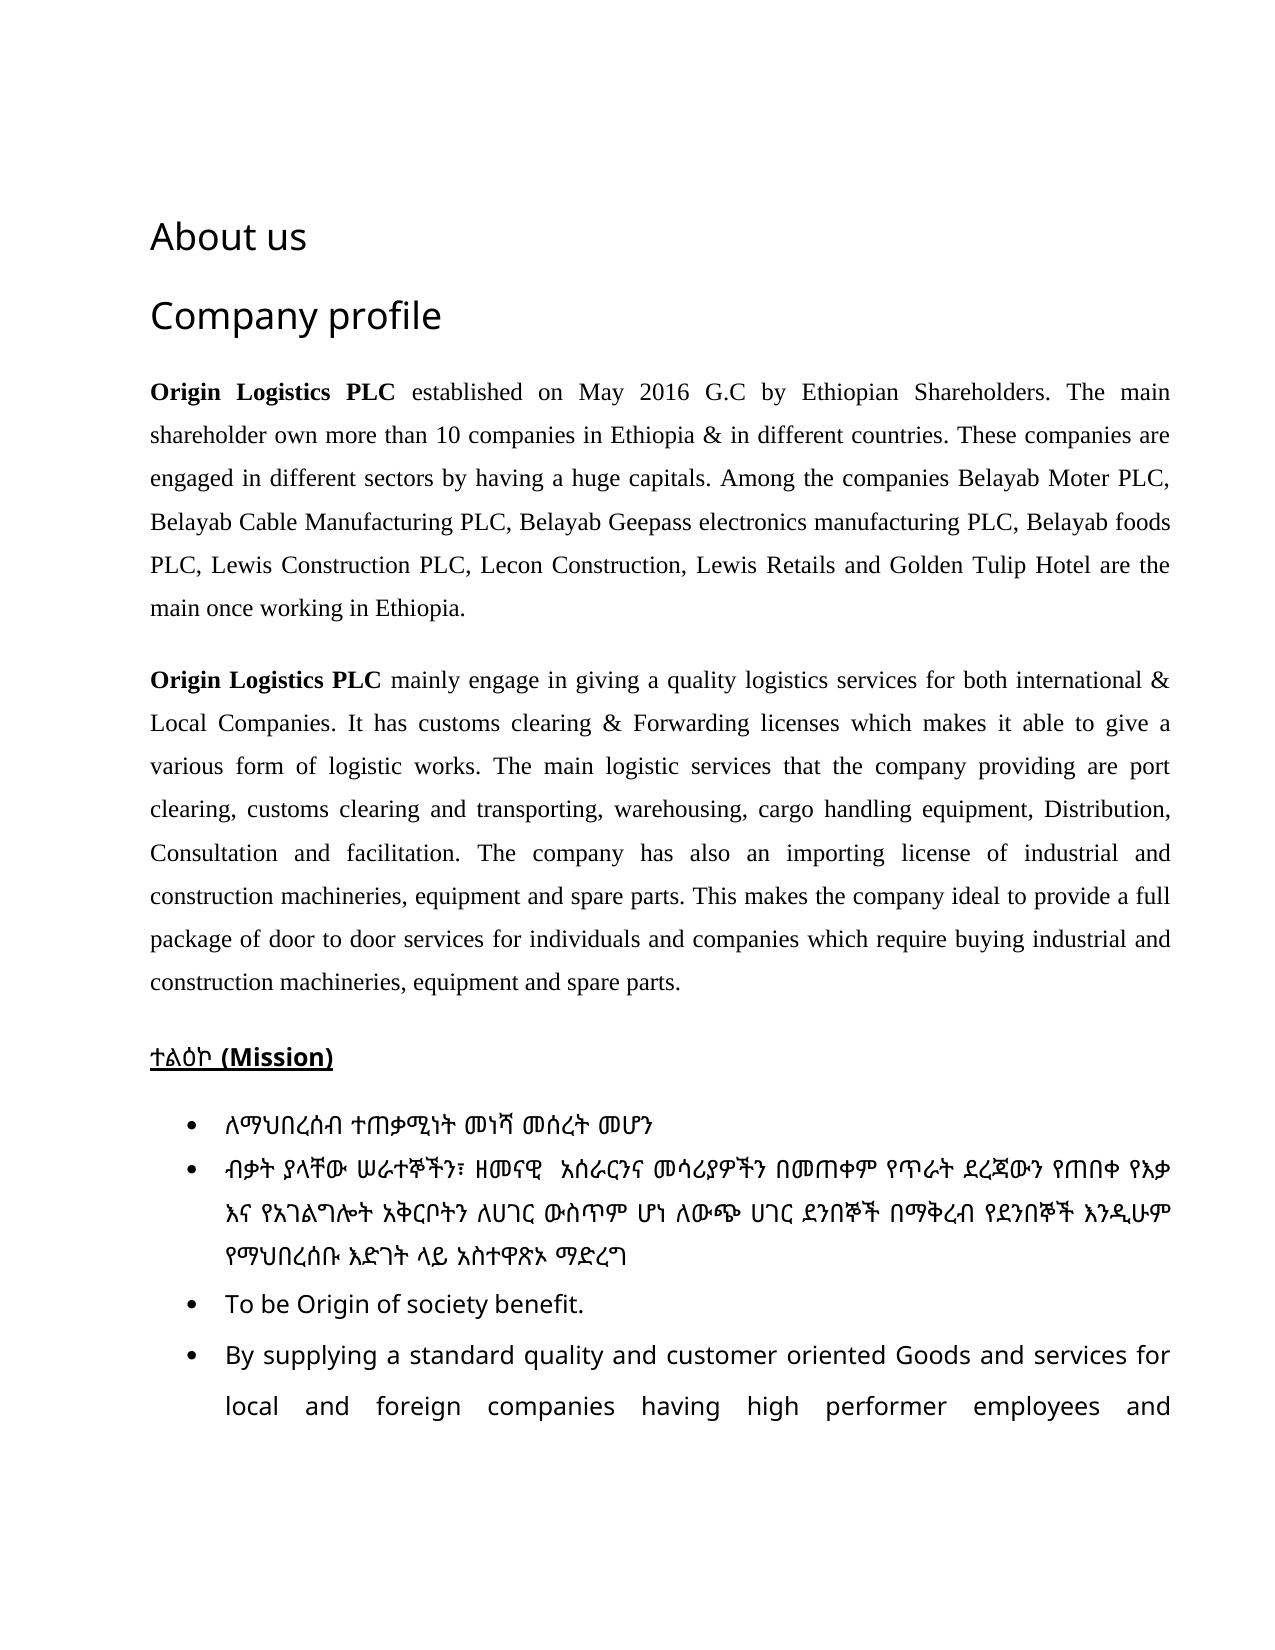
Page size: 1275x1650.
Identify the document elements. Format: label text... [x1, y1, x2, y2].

text Origin Logistics PLC mainly engage in giving a quality logistics services for both international & Local Companies. It has customs clearing & Forwarding licenses which makes it able to give a various form of logistic works. The main logistic services that the company providing are port clearing, customs clearing and transporting, warehousing, cargo handling equipment, Distribution, Consultation and facilitation. The company has also an importing license of industrial and construction machineries, equipment and spare parts. This makes the company ideal to provide a full package of door to door services for individuals and companies which require buying industrial and construction machineries, equipment and spare parts. [150, 665, 1172, 996]
text About us [150, 210, 1172, 261]
list ለማህበረሰብ ተጠቃሚነት መነሻ መሰረት መሆን [187, 1111, 1172, 1140]
list To be Origin of society benefit. [187, 1286, 1172, 1320]
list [187, 1337, 1172, 1422]
text Company profile [150, 289, 1172, 341]
text Origin Logistics PLC established on May 2016 G.C by Ethiopian Shareholders. The main shareholder own more than 10 companies in Ethiopia & in different countries. These companies are engaged in different sectors by having a huge capitals. Among the companies Belayab Moter PLC, Belayab Cable Manufacturing PLC, Belayab Geepass electronics manufacturing PLC, Belayab foods PLC, Lewis Construction PLC, Lecon Construction, Lewis Retails and Golden Tulip Hotel are the main once working in Ethiopia. [150, 377, 1172, 622]
text ተልዕኮ (Mission) [150, 1039, 1172, 1073]
list ብቃት ያላቸው ሠራተኞችን፣ ዘመናዊ አሰራርንና መሳሪያዎችን በመጠቀም የጥራት ደረጃውን የጠበቀ የእቃ እና የአገልግሎት አቅርቦትን ለሀገር ውስጥም ሆነ ለውጭ ሀገር ደንበኞች በማቅረብ የደንበኞች እንዲሁም የማህበረሰቡ እድገት ላይ አስተዋጽኦ ማድረግ [187, 1155, 1172, 1272]
